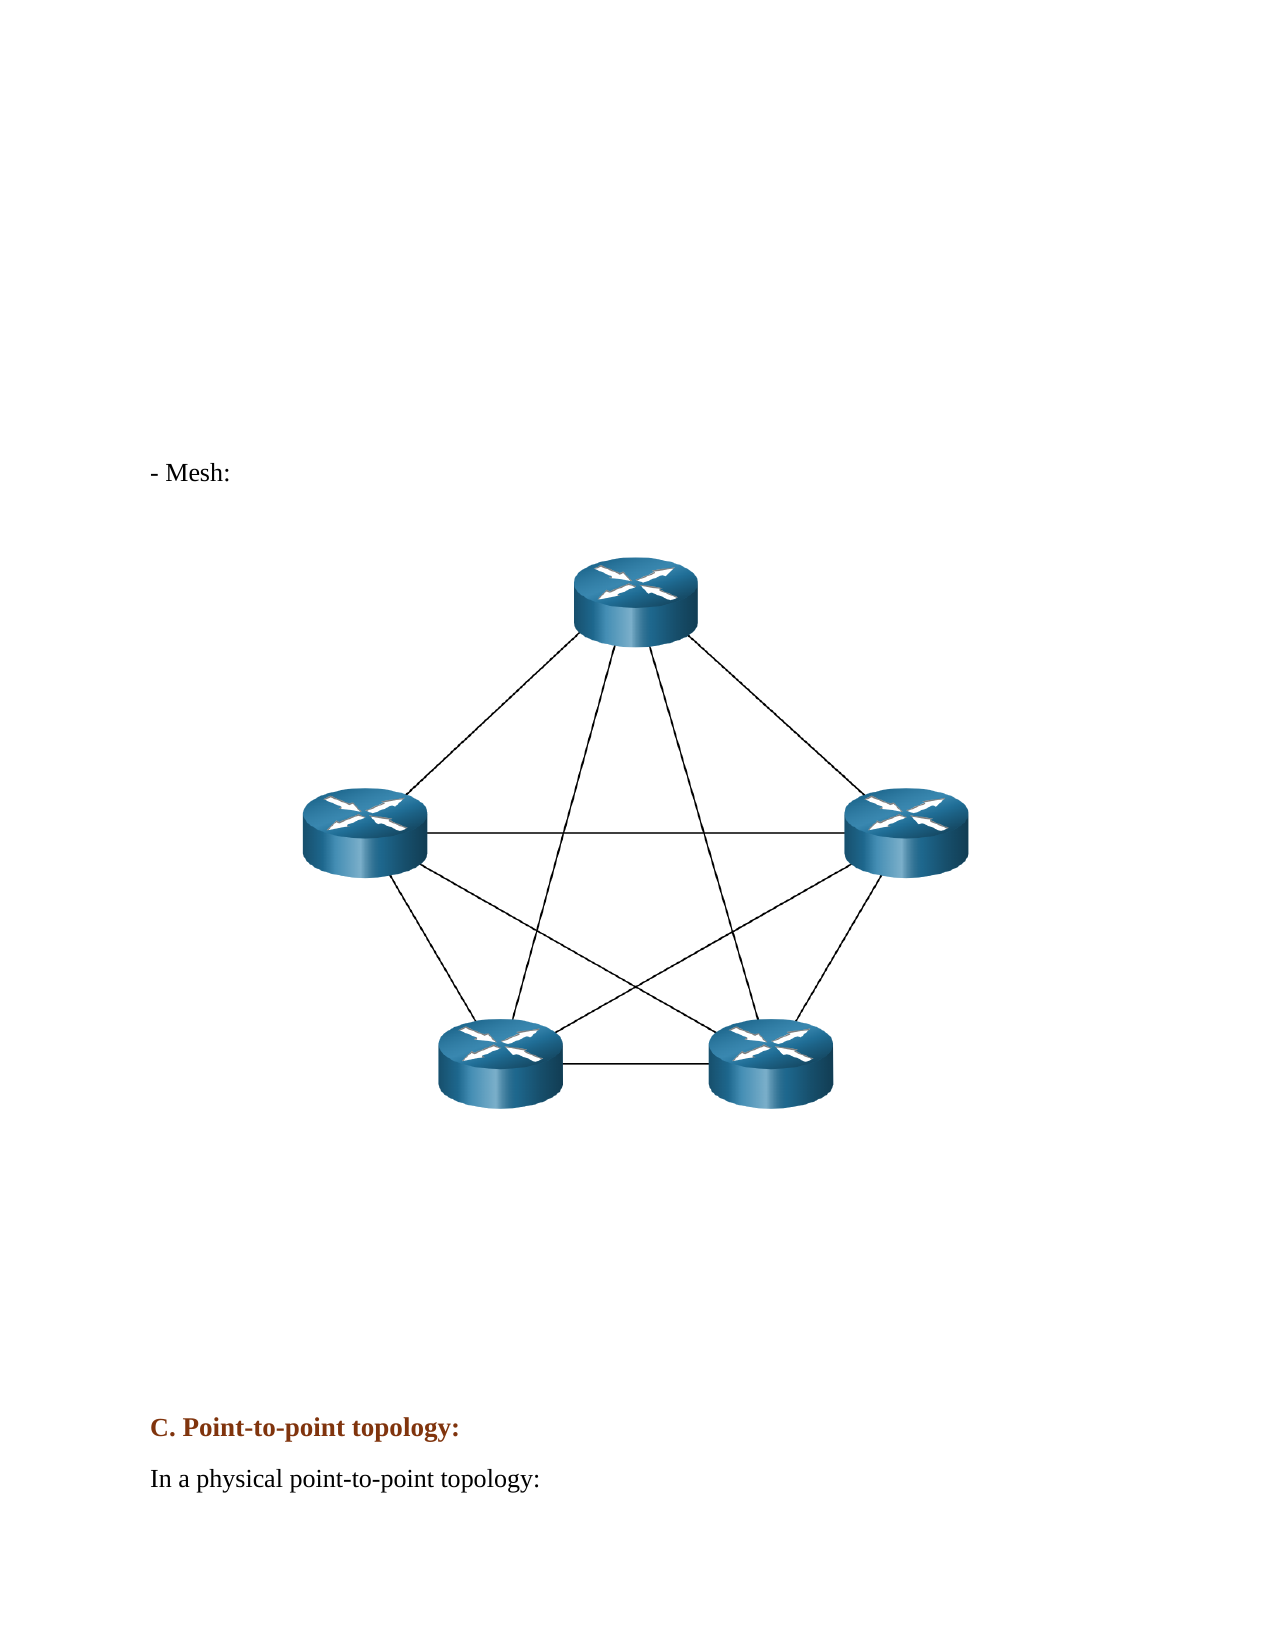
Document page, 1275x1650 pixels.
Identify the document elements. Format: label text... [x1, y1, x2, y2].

text - Mesh: [150, 457, 1125, 487]
picture [272, 545, 1003, 1130]
text C. Point-to-point topology: [150, 1411, 1125, 1442]
text In a physical point-to-point topology: [150, 1463, 1125, 1493]
